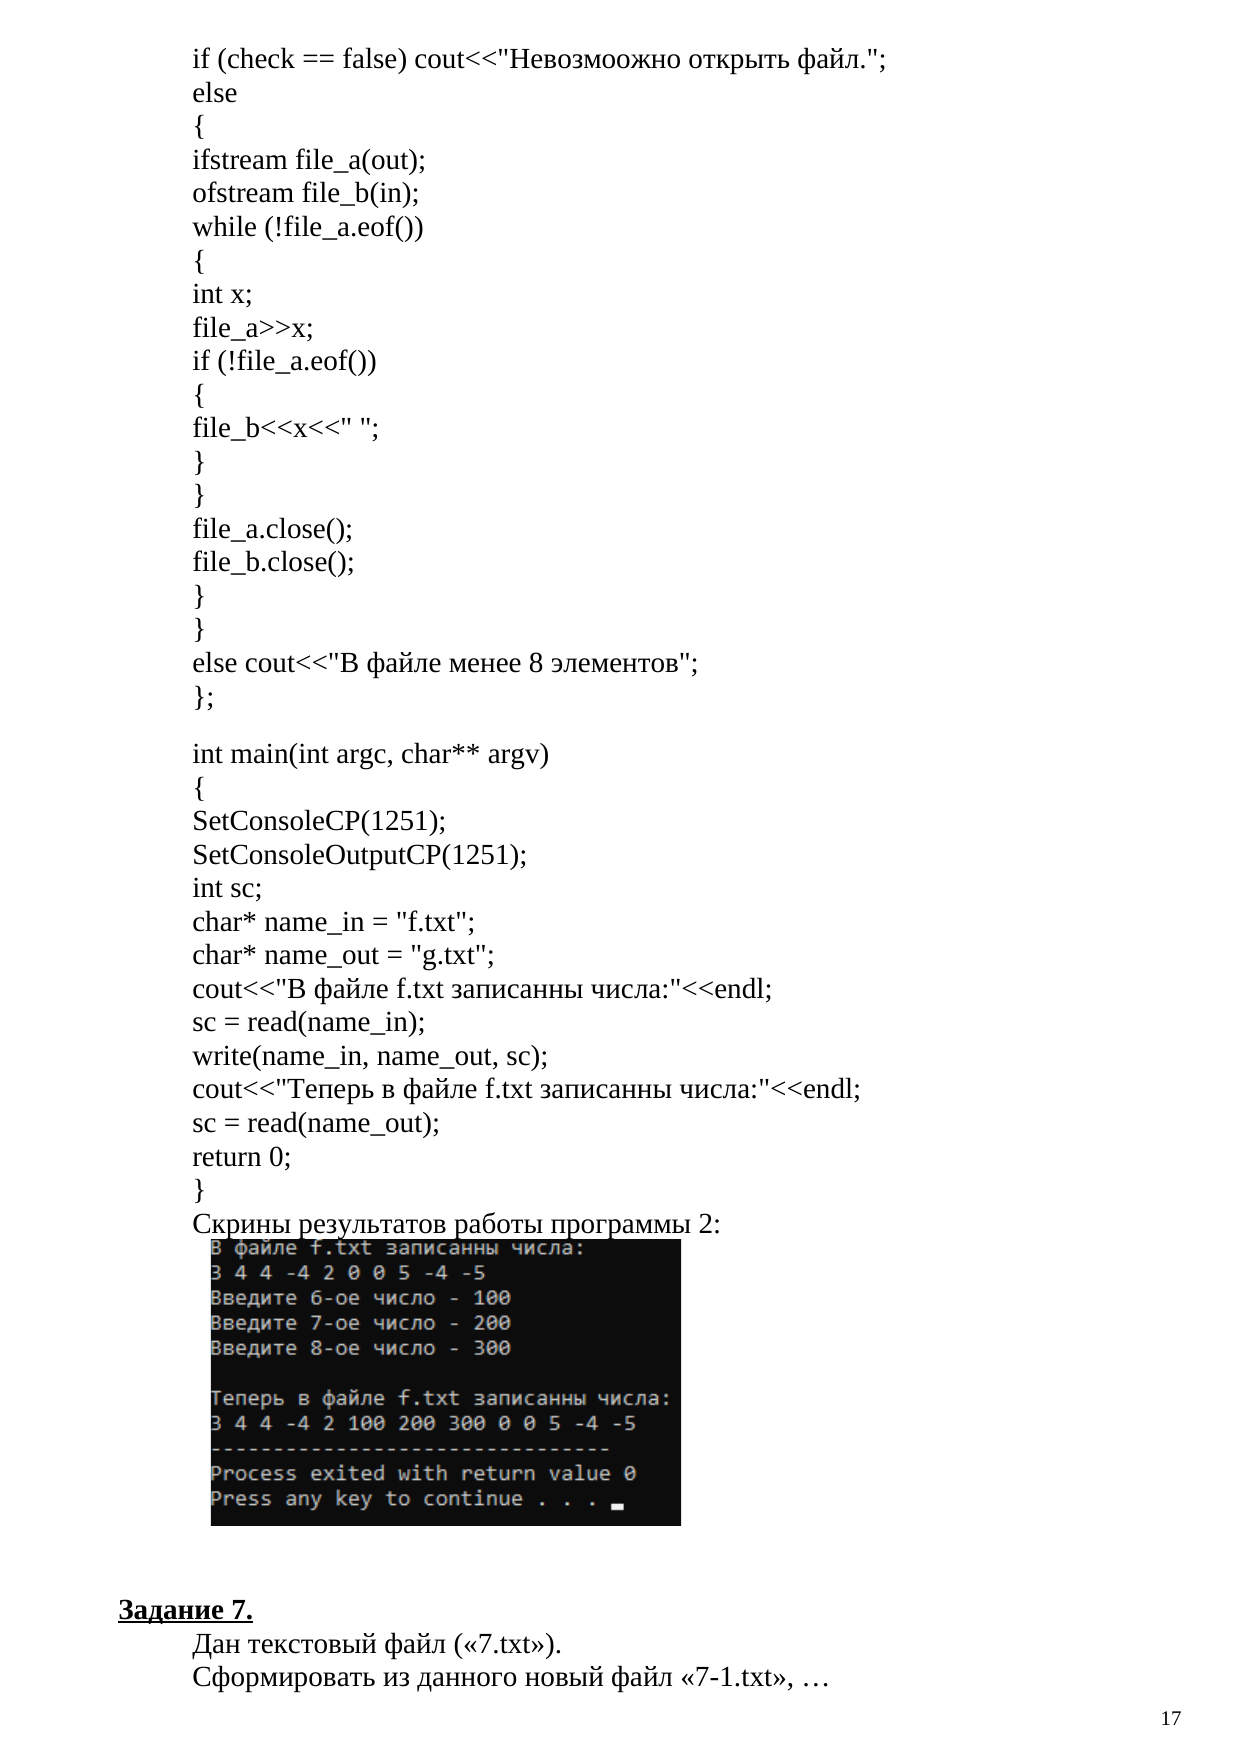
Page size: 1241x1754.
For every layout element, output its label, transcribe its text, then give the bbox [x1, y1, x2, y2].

text write(name_in, name_out, sc); [118, 1038, 1181, 1072]
text sc = read(name_in); [118, 1004, 1181, 1038]
text } [118, 444, 1181, 477]
text char* name_in = "f.txt"; [118, 904, 1181, 937]
text Сформировать из данного новый файл «7-1.txt», … [118, 1659, 1181, 1693]
text } [118, 612, 1181, 645]
text } [118, 1172, 1181, 1206]
text Задание 7. [118, 1592, 1181, 1626]
text while (!file_a.eof()) [118, 209, 1181, 243]
text int x; [118, 276, 1181, 310]
text if (!file_a.eof()) [118, 343, 1181, 377]
text { [118, 243, 1181, 276]
text file_a>>x; [118, 310, 1181, 343]
text ofstream file_b(in); [118, 176, 1181, 209]
text file_b.close(); [118, 544, 1181, 578]
text char* name_out = "g.txt"; [118, 937, 1181, 971]
text file_b<<x<<" "; [118, 410, 1181, 444]
text int main(int argc, char** argv) [118, 736, 1181, 770]
text else cout<<"В файле менее 8 элементов"; [118, 645, 1181, 679]
text } [118, 477, 1181, 511]
text else [118, 75, 1181, 108]
text int sc; [118, 870, 1181, 904]
text } [118, 578, 1181, 612]
text if (check == false) cout<<"Невозмоожно открыть файл."; [118, 41, 1181, 75]
text }; [118, 679, 1181, 712]
text SetConsoleOutputCP(1251); [118, 837, 1181, 870]
text { [118, 770, 1181, 803]
text Дан текстовый файл («7.txt»). [118, 1626, 1181, 1659]
text sc = read(name_out); [118, 1105, 1181, 1139]
text return 0; [118, 1139, 1181, 1172]
text { [118, 377, 1181, 410]
text cout<<"Теперь в файле f.txt записанны числа:"<<endl; [118, 1072, 1181, 1105]
text ifstream file_a(out); [118, 142, 1181, 176]
text SetConsoleCP(1251); [118, 803, 1181, 837]
text { [118, 108, 1181, 142]
text file_a.close(); [118, 511, 1181, 544]
text cout<<"В файле f.txt записанны числа:"<<endl; [118, 971, 1181, 1004]
text Скрины результатов работы программы 2: [118, 1206, 1181, 1239]
